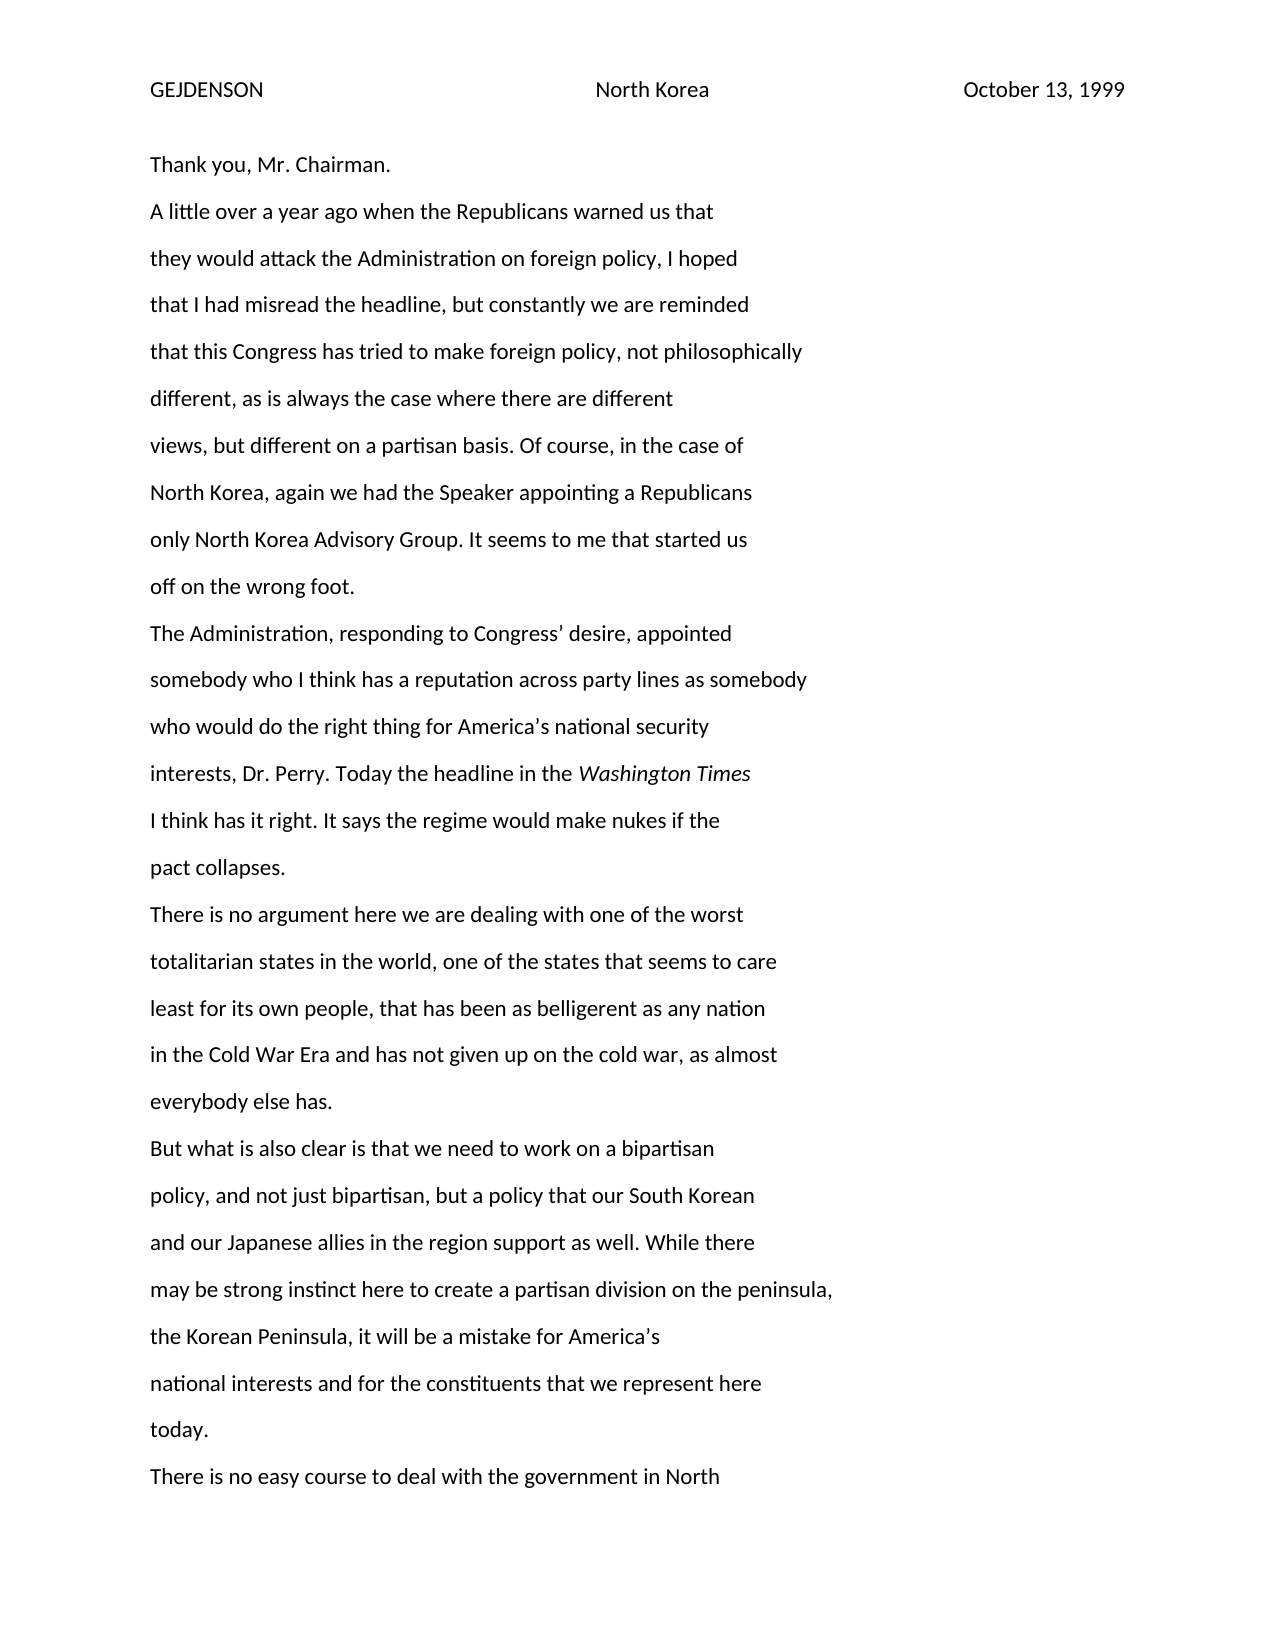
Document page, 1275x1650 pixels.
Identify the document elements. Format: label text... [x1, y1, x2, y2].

text they would attack the Administration on foreign policy, I hoped [150, 244, 1125, 272]
text only North Korea Advisory Group. It seems to me that started us [150, 525, 1125, 553]
text There is no argument here we are dealing with one of the worst [150, 900, 1125, 928]
text today. [150, 1416, 1125, 1444]
text who would do the right thing for America’s national security [150, 712, 1125, 741]
text everybody else has. [150, 1087, 1125, 1116]
text But what is also clear is that we need to work on a bipartisan [150, 1134, 1125, 1162]
text that this Congress has tried to make foreign policy, not philosophically [150, 337, 1125, 366]
text somebody who I think has a reputation across party lines as somebody [150, 666, 1125, 694]
text off on the wrong foot. [150, 572, 1125, 600]
text pact collapses. [150, 853, 1125, 881]
text views, but different on a partisan basis. Of course, in the case of [150, 431, 1125, 459]
text There is no easy course to deal with the government in North [150, 1462, 1125, 1491]
text different, as is always the case where there are different [150, 384, 1125, 412]
text in the Cold War Era and has not given up on the cold war, as almost [150, 1041, 1125, 1069]
text interests, Dr. Perry. Today the headline in the Washington Times [150, 759, 1125, 787]
text North Korea, again we had the Speaker appointing a Republicans [150, 478, 1125, 506]
text that I had misread the headline, but constantly we are reminded [150, 291, 1125, 319]
text and our Japanese allies in the region support as well. While there [150, 1228, 1125, 1256]
text may be strong instinct here to create a partisan division on the peninsula, [150, 1275, 1125, 1303]
text policy, and not just bipartisan, but a policy that our South Korean [150, 1181, 1125, 1209]
text least for its own people, that has been as belligerent as any nation [150, 994, 1125, 1022]
text I think has it right. It says the regime would make nukes if the [150, 806, 1125, 834]
text The Administration, responding to Congress’ desire, appointed [150, 619, 1125, 647]
text national interests and for the constituents that we represent here [150, 1369, 1125, 1397]
text Thank you, Mr. Chairman. [150, 150, 1125, 178]
text totalitarian states in the world, one of the states that seems to care [150, 947, 1125, 975]
text A little over a year ago when the Republicans warned us that [150, 197, 1125, 225]
text the Korean Peninsula, it will be a mistake for America’s [150, 1322, 1125, 1350]
